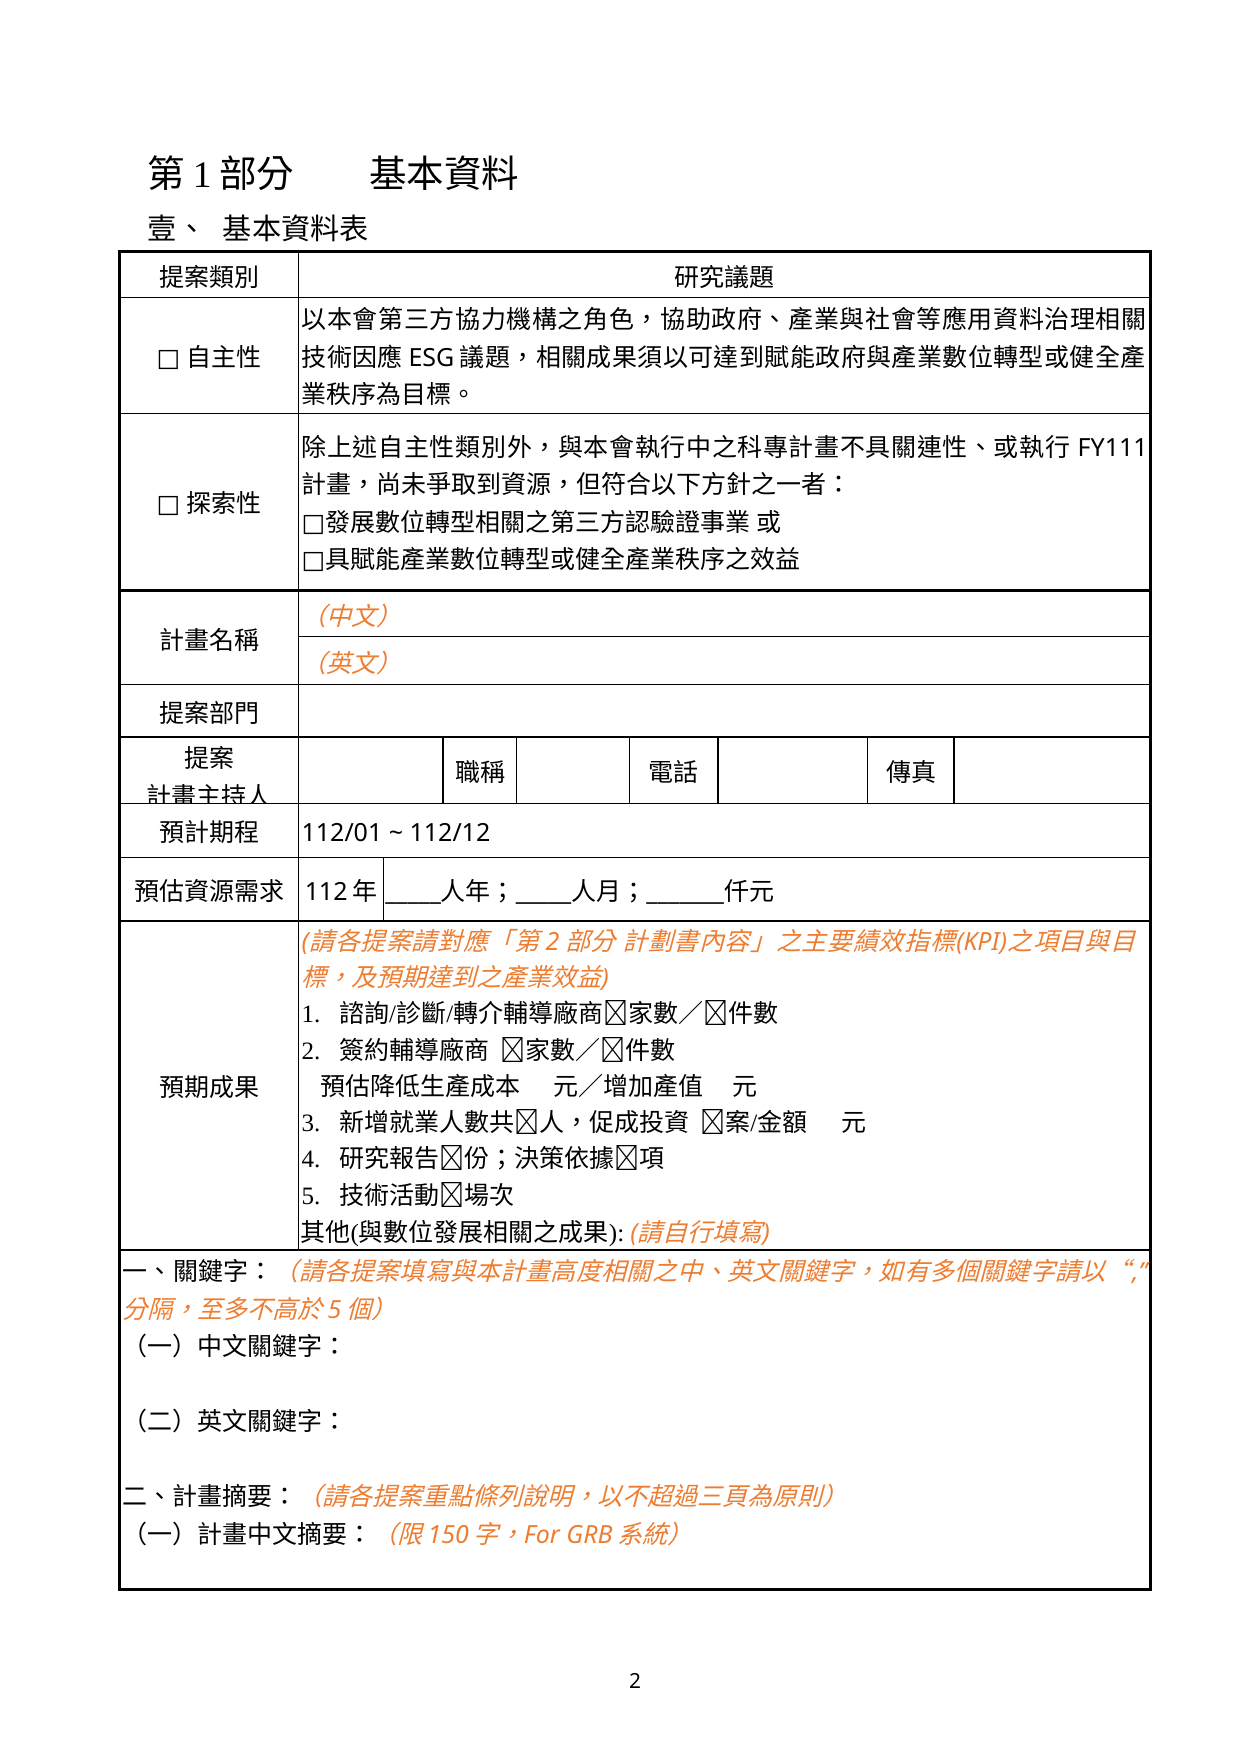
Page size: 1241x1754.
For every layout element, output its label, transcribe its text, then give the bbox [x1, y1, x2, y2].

table_header 提案類別 [121, 253, 298, 297]
table_cell 計畫名稱 [121, 592, 298, 683]
table_cell [299, 738, 442, 802]
table_cell （中文） [299, 592, 1149, 636]
table_cell 112/01 ~ 112/12 [299, 804, 1149, 857]
table_cell 除上述自主性類別外，與本會執行中之科專計畫不具關連性、或執行FY111計畫，尚未爭取到資源，但符合以下方針之一者： □發展數位轉型相關之第三方認驗證事業 或 □具賦能產業數位轉型或健全產業秩序之效益 [299, 414, 1149, 589]
table_cell (請各提案請對應「第2部分 計劃書內容」之主要績效指標(KPI)之項目與目標，及預期達到之產業效益) 諮詢/診斷/轉介輔導廠商家數／件數 簽約輔導廠商 家數／件數 預估降低生產成本 元／增加產值 元 新增就業人數共人，促成投資 案/金額 元 研究報告份；決策依據項 技術活動場次 其他(與數位發展相關之成果): (請自行填寫) [299, 922, 1149, 1249]
table_cell 傳真 [868, 738, 953, 802]
table_cell 提案部門 [121, 685, 298, 736]
table_cell □ 探索性 [121, 414, 298, 589]
table_cell [955, 738, 1149, 802]
table_cell 電話 [630, 738, 717, 802]
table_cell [121, 1251, 1149, 1588]
table_cell _____人年；_____人月；_______仟元 [384, 858, 1149, 920]
table_cell 預計期程 [121, 804, 298, 857]
table_cell [517, 738, 629, 802]
table_header 研究議題 [299, 253, 1149, 297]
table_cell □ 自主性 [121, 298, 298, 413]
table_cell 以本會第三方協力機構之角色，協助政府、產業與社會等應用資料治理相關技術因應ESG議題，相關成果須以可達到賦能政府與產業數位轉型或健全產業秩序為目標。 [299, 298, 1149, 413]
table_cell 預期成果 [121, 922, 298, 1249]
table_cell （英文） [299, 637, 1149, 683]
subtitle 基本資料表 [148, 198, 1122, 250]
table_cell 職稱 [444, 738, 516, 802]
text 第1部分 基本資料 [148, 146, 1122, 198]
table_cell [299, 685, 1149, 736]
table_cell 提案 計畫主持人 [121, 738, 298, 802]
table_cell [719, 738, 867, 802]
table_cell 112年 [299, 858, 383, 920]
table_cell 預估資源需求 [121, 858, 298, 920]
